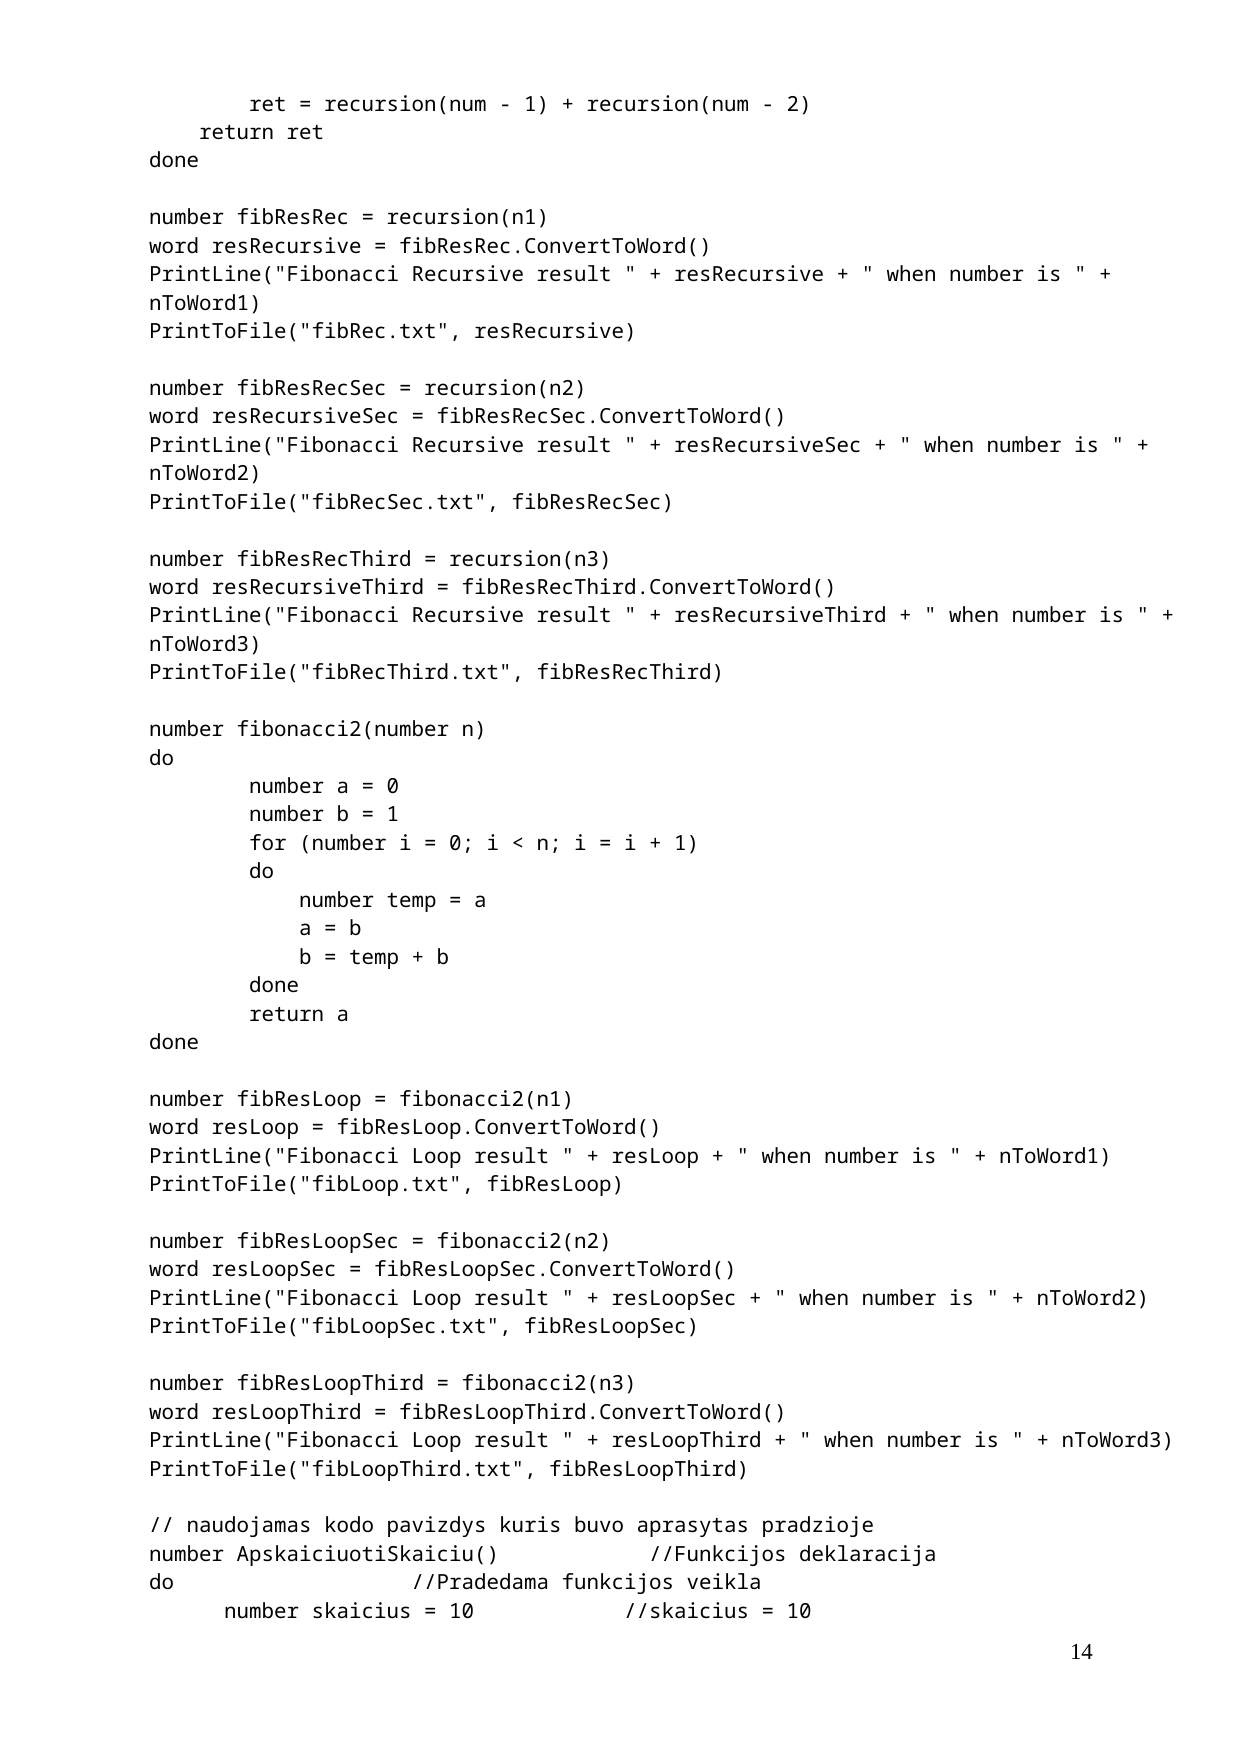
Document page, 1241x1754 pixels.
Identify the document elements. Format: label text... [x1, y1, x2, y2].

text number fibResLoopSec = fibonacci2(n2) word resLoopSec = fibResLoopSec.ConvertToWord() PrintLine("Fibonacci Loop result " + resLoopSec + " when number is " + nToWord2) PrintToFile("fibLoopSec.txt", fibResLoopSec) [149, 1198, 1181, 1340]
text number fibResRecSec = recursion(n2) word resRecursiveSec = fibResRecSec.ConvertToWord() PrintLine("Fibonacci Recursive result " + resRecursiveSec + " when number is " + nToWord2) PrintToFile("fibRecSec.txt", fibResRecSec) [149, 344, 1181, 515]
text PrintToFile("fibRecThird.txt", fibResRecThird) number fibonacci2(number n) do number a = 0 number b = 1 for (number i = 0; i < n; i = i + 1) do number temp = a a = b b = temp + b done return a done number fibResLoop = fibonacci2(n1) word resLoop = fibResLoop.ConvertToWord() PrintLine("Fibonacci Loop result " + resLoop + " when number is " + nToWord1) PrintToFile("fibLoop.txt", fibResLoop) [149, 657, 1181, 1198]
text number fibResRecThird = recursion(n3) word resRecursiveThird = fibResRecThird.ConvertToWord() PrintLine("Fibonacci Recursive result " + resRecursiveThird + " when number is " + nToWord3) [149, 515, 1181, 657]
